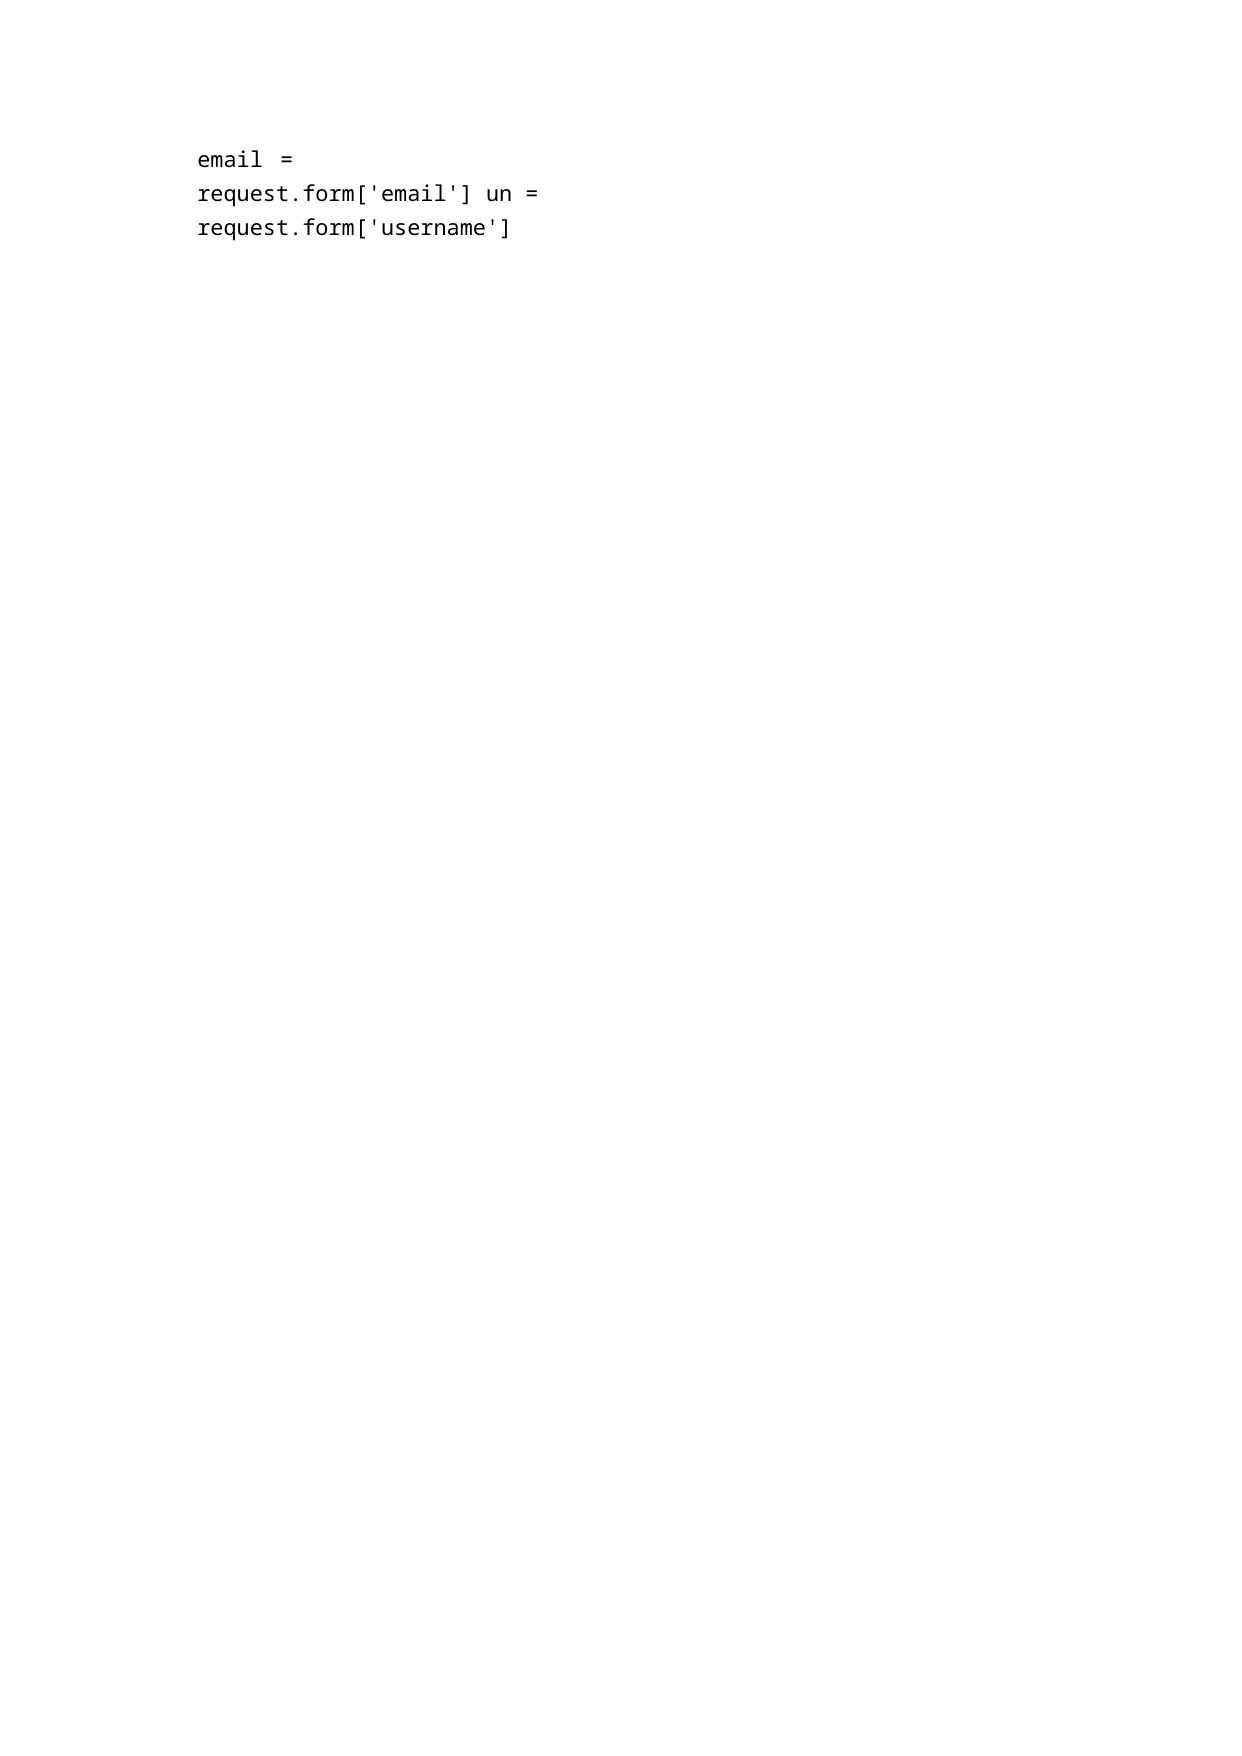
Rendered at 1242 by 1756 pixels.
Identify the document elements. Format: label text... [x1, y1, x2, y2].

text email = request.form['email'] un = request.form['username'] [197, 144, 558, 242]
